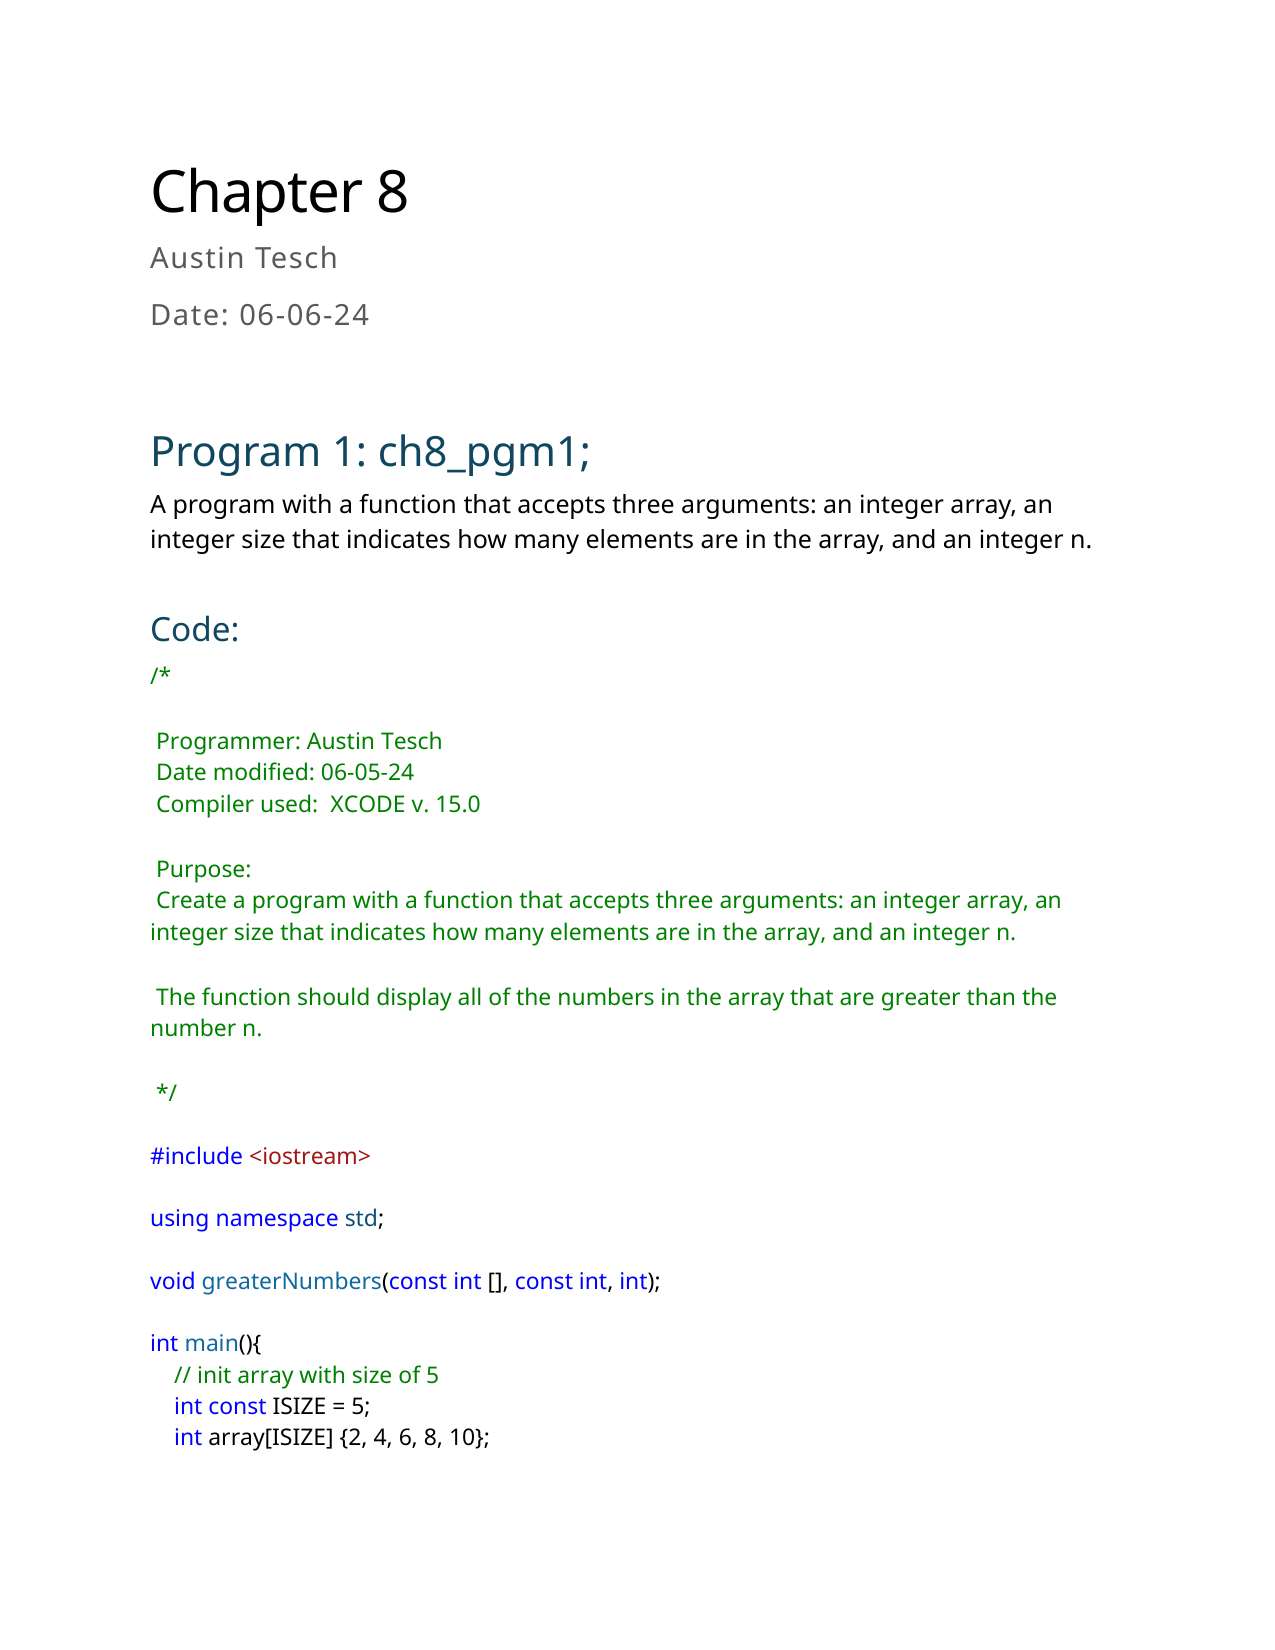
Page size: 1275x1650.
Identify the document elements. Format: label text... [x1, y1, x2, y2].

text #include <iostream> [150, 1140, 1125, 1171]
subtitle Austin Tesch [150, 238, 1125, 277]
text Date modified: 06-05-24 [150, 756, 1125, 788]
text Compiler used: XCODE v. 15.0 [150, 788, 1125, 819]
text int array[ISIZE] {2, 4, 6, 8, 10}; [150, 1421, 1125, 1452]
text // init array with size of 5 [150, 1358, 1125, 1390]
text /* [150, 660, 1125, 691]
text The function should display all of the numbers in the array that are greater than the number n. [150, 981, 1125, 1043]
text */ [150, 1077, 1125, 1108]
text int main(){ [150, 1327, 1125, 1358]
subtitle Code: [150, 606, 1125, 651]
text int const ISIZE = 5; [150, 1390, 1125, 1421]
title Chapter 8 [150, 150, 1125, 229]
text Purpose: [150, 853, 1125, 884]
text using namespace std; [150, 1202, 1125, 1233]
text Create a program with a function that accepts three arguments: an integer array, an integer size that indicates how many elements are in the array, and an integer n. [150, 884, 1125, 947]
text A program with a function that accepts three arguments: an integer array, an integer size that indicates how many elements are in the array, and an integer n. [150, 487, 1125, 555]
subtitle Program 1: ch8_pgm1; [150, 422, 1125, 479]
text Programmer: Austin Tesch [150, 725, 1125, 756]
text void greaterNumbers(const int [], const int, int); [150, 1265, 1125, 1296]
subtitle Date: 06-06-24 [150, 294, 1125, 334]
